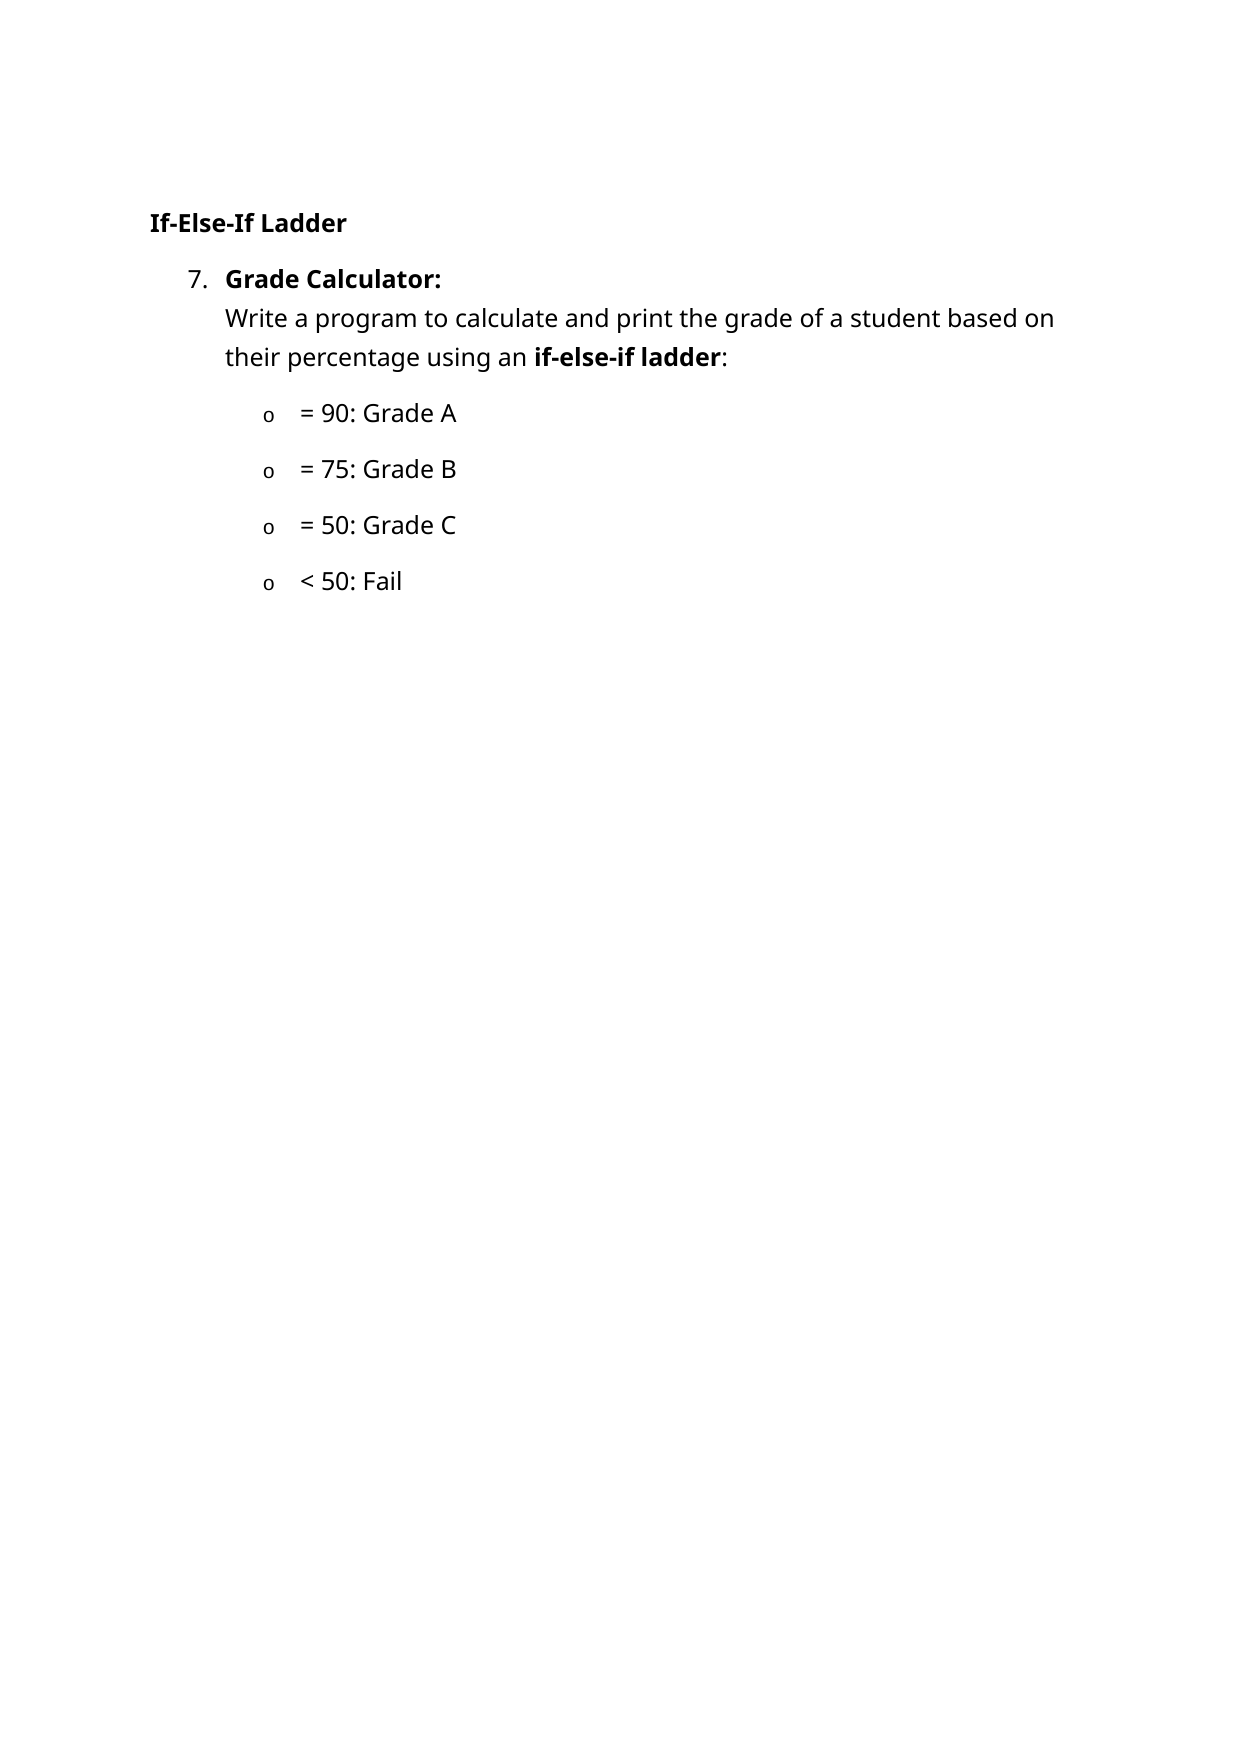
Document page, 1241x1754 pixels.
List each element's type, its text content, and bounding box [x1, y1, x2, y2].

list = 90: Grade A [262, 396, 1090, 430]
text If-Else-If Ladder [150, 206, 1090, 240]
list = 50: Grade C [262, 507, 1090, 542]
list = 75: Grade B [262, 452, 1090, 486]
list Grade Calculator: Write a program to calculate and print the grade of a student based on their percentage using an if-else-if ladder: [187, 262, 1090, 374]
list < 50: Fail [262, 563, 1090, 597]
